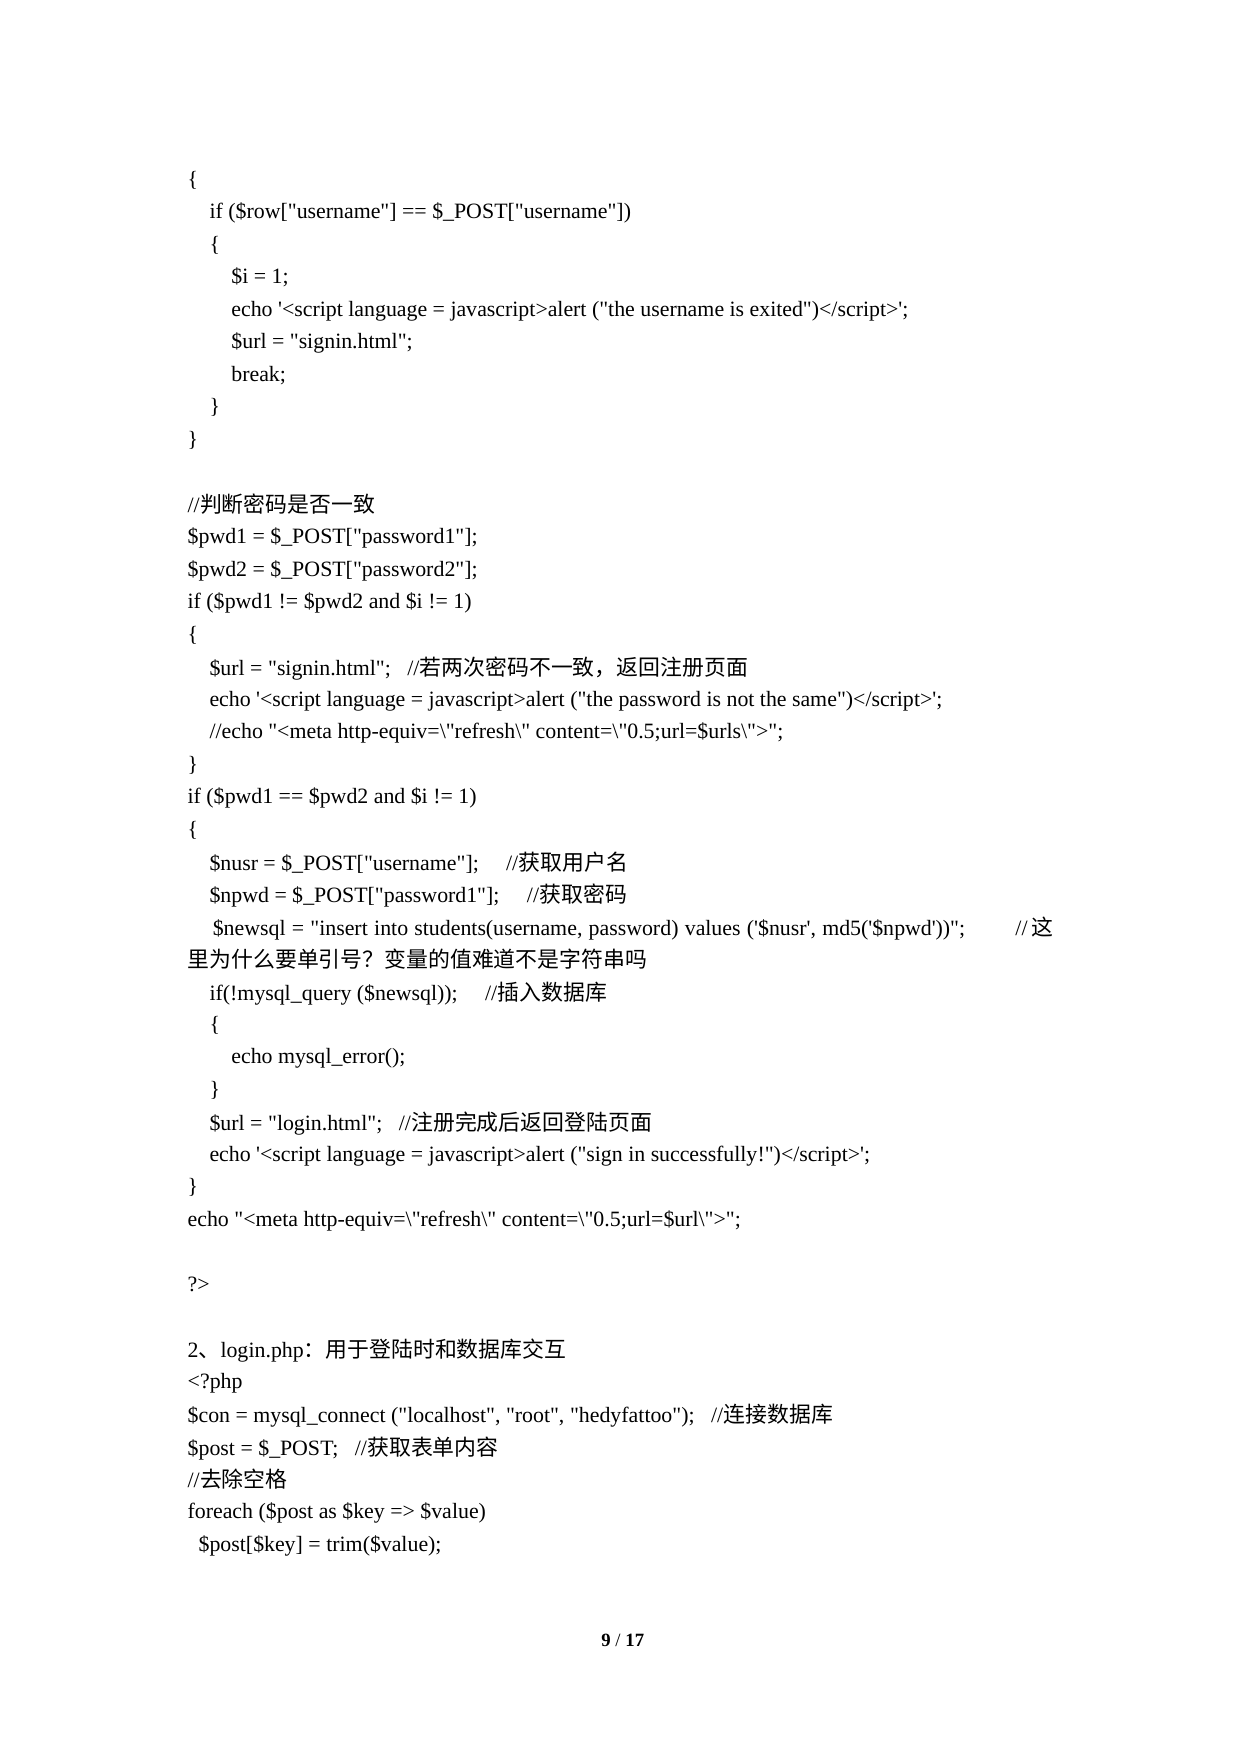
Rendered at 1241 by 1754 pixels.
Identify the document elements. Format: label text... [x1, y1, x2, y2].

text $pwd2 = $_POST["password2"]; [187, 552, 1053, 584]
text $pwd1 = $_POST["password1"]; [187, 519, 1053, 552]
text $url = "login.html"; //注册完成后返回登陆页面 [187, 1104, 1053, 1137]
text echo mysql_error(); [187, 1039, 1053, 1072]
text //去除空格 [187, 1462, 1053, 1494]
text //判断密码是否一致 [187, 487, 1053, 519]
text { [187, 1007, 1053, 1039]
text foreach ($post as $key => $value) [187, 1494, 1053, 1527]
text } [187, 747, 1053, 779]
text { [187, 812, 1053, 844]
text $nusr = $_POST["username"]; //获取用户名 [187, 844, 1053, 877]
text echo "<meta http-equiv=\"refresh\" content=\"0.5;url=$url\">"; [187, 1202, 1053, 1234]
text $post = $_POST; //获取表单内容 [187, 1429, 1053, 1462]
text $post[$key] = trim($value); [187, 1527, 1053, 1559]
text } [187, 422, 1053, 454]
text { [187, 162, 1053, 194]
text if ($pwd1 == $pwd2 and $i != 1) [187, 779, 1053, 812]
text 2、login.php：用于登陆时和数据库交互 [187, 1332, 1053, 1364]
text $npwd = $_POST["password1"]; //获取密码 [187, 877, 1053, 909]
text echo '<script language = javascript>alert ("sign in successfully!")</script>'; [187, 1137, 1053, 1169]
text } [187, 1072, 1053, 1104]
text if(!mysql_query ($newsql)); //插入数据库 [187, 974, 1053, 1007]
text //echo "<meta http-equiv=\"refresh\" content=\"0.5;url=$urls\">"; [187, 714, 1053, 747]
text if ($pwd1 != $pwd2 and $i != 1) [187, 584, 1053, 617]
text $newsql = "insert into students(username, password) values ('$nusr', md5('$npwd'))"; //这里为什么要单引号？变量的值难道不是字符串吗 [187, 909, 1053, 974]
text $con = mysql_connect ("localhost", "root", "hedyfattoo"); //连接数据库 [187, 1397, 1053, 1429]
text echo '<script language = javascript>alert ("the username is exited")</script>'; [187, 292, 1053, 324]
text $url = "signin.html"; [187, 324, 1053, 357]
text { [187, 617, 1053, 649]
text } [187, 1169, 1053, 1202]
text break; [187, 357, 1053, 389]
text { [187, 227, 1053, 259]
text $i = 1; [187, 259, 1053, 292]
text $url = "signin.html"; //若两次密码不一致，返回注册页面 [187, 649, 1053, 682]
text } [187, 389, 1053, 422]
text if ($row["username"] == $_POST["username"]) [187, 194, 1053, 227]
text ?> [187, 1267, 1053, 1299]
text <?php [187, 1364, 1053, 1397]
text echo '<script language = javascript>alert ("the password is not the same")</script>'; [187, 682, 1053, 714]
